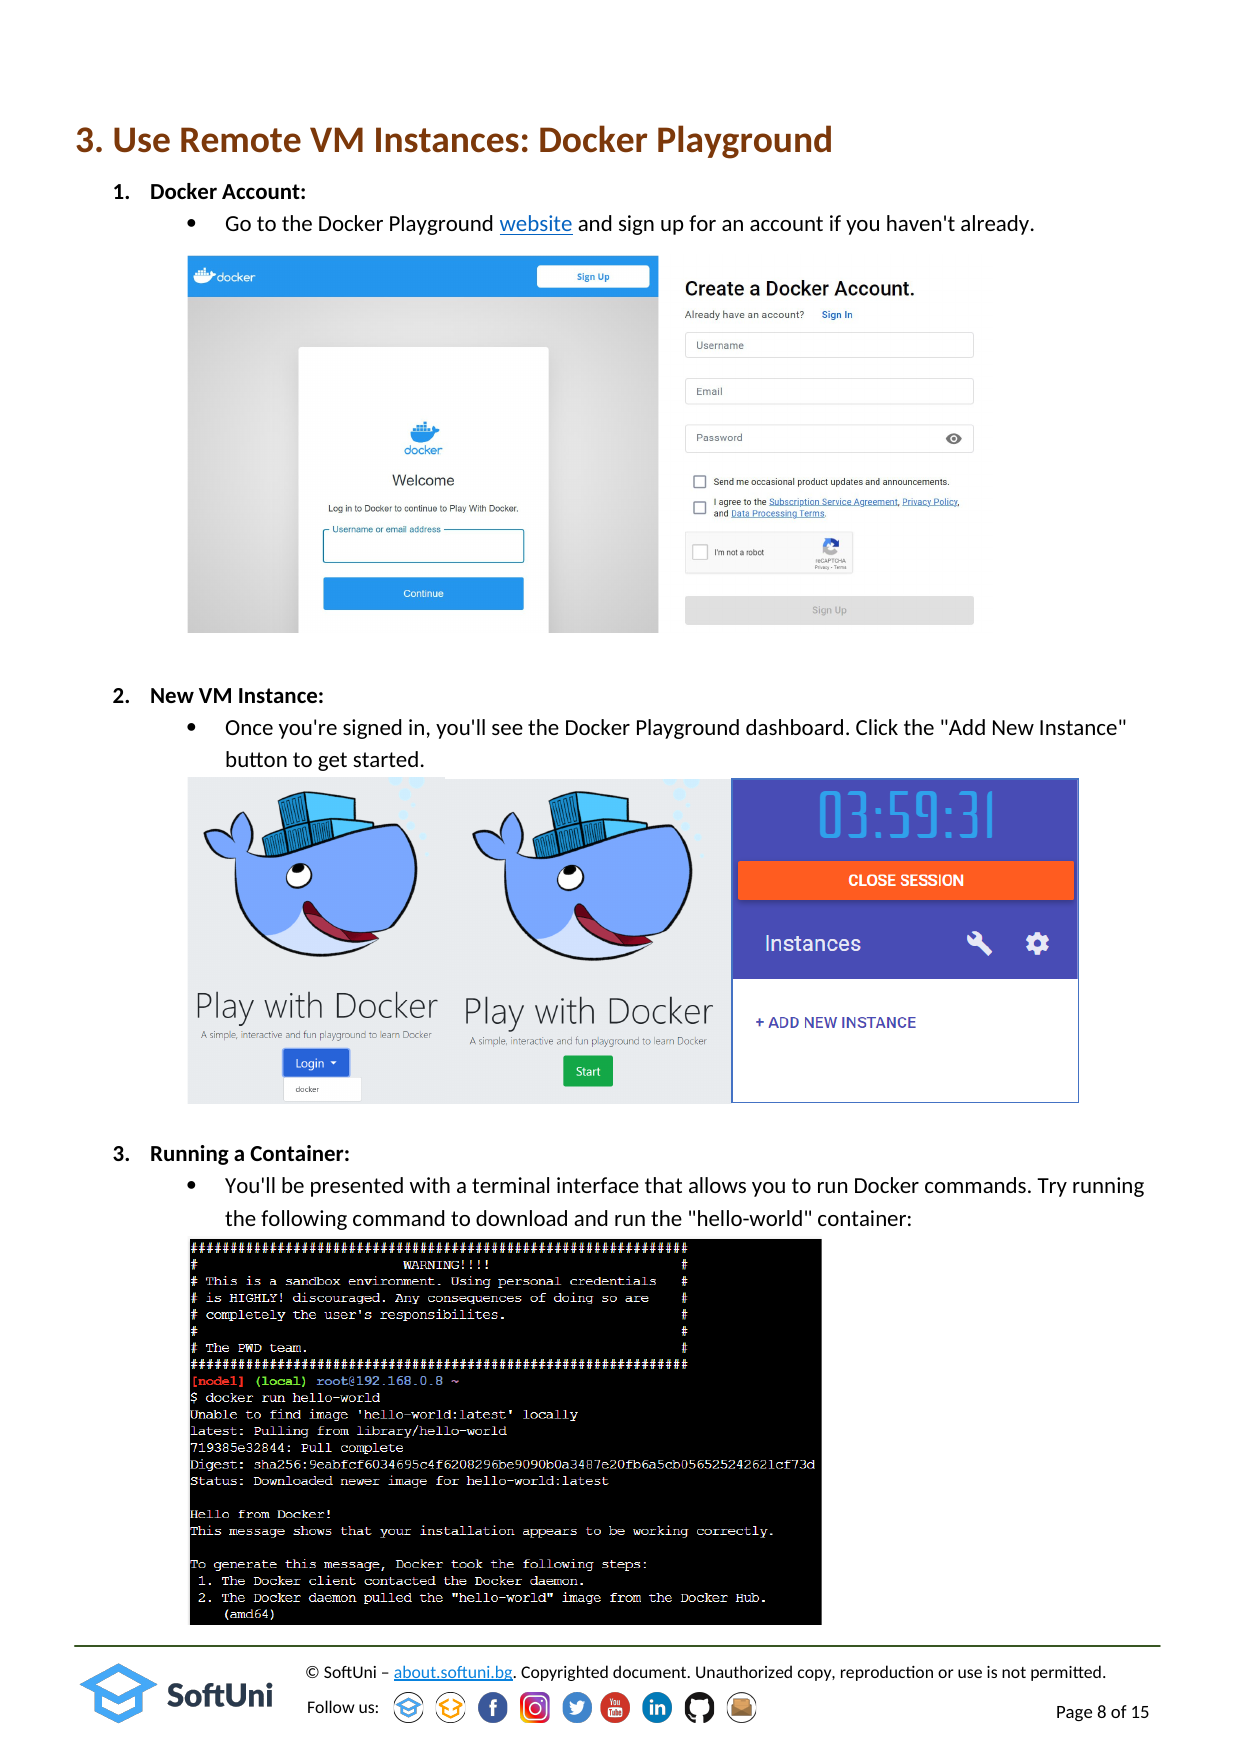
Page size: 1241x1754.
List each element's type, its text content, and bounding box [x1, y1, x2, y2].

picture [393, 1692, 424, 1723]
picture [187, 254, 994, 633]
picture [435, 1692, 466, 1723]
list You'll be presented with a terminal interface that allows you to run Docker commands. Try running the following command to download and run the "hello-world" container: [187, 1172, 1165, 1232]
picture [520, 1692, 550, 1723]
picture [187, 777, 731, 1104]
list Running a Container: [112, 1139, 1165, 1167]
picture [187, 1236, 822, 1625]
picture [73, 1658, 279, 1729]
list Go to the Docker Playground website and sign up for an account if you haven't already. [187, 209, 1165, 237]
picture [726, 1692, 757, 1723]
picture [663, 1714, 672, 1723]
picture [733, 780, 1078, 1102]
picture [663, 1692, 672, 1701]
picture [600, 1692, 630, 1723]
picture [478, 1692, 508, 1723]
subtitle Use Remote VM Instances: Docker Playground [75, 116, 1165, 162]
picture [684, 1692, 715, 1723]
list Docker Account: [112, 177, 1165, 205]
list Once you're signed in, you'll see the Docker Playground dashboard. Click the "Add New Instance" button to get started. [187, 713, 1165, 773]
picture [656, 1705, 665, 1714]
picture [642, 1692, 651, 1701]
picture [562, 1692, 592, 1723]
list New VM Instance: [112, 681, 1165, 709]
picture [642, 1714, 651, 1723]
